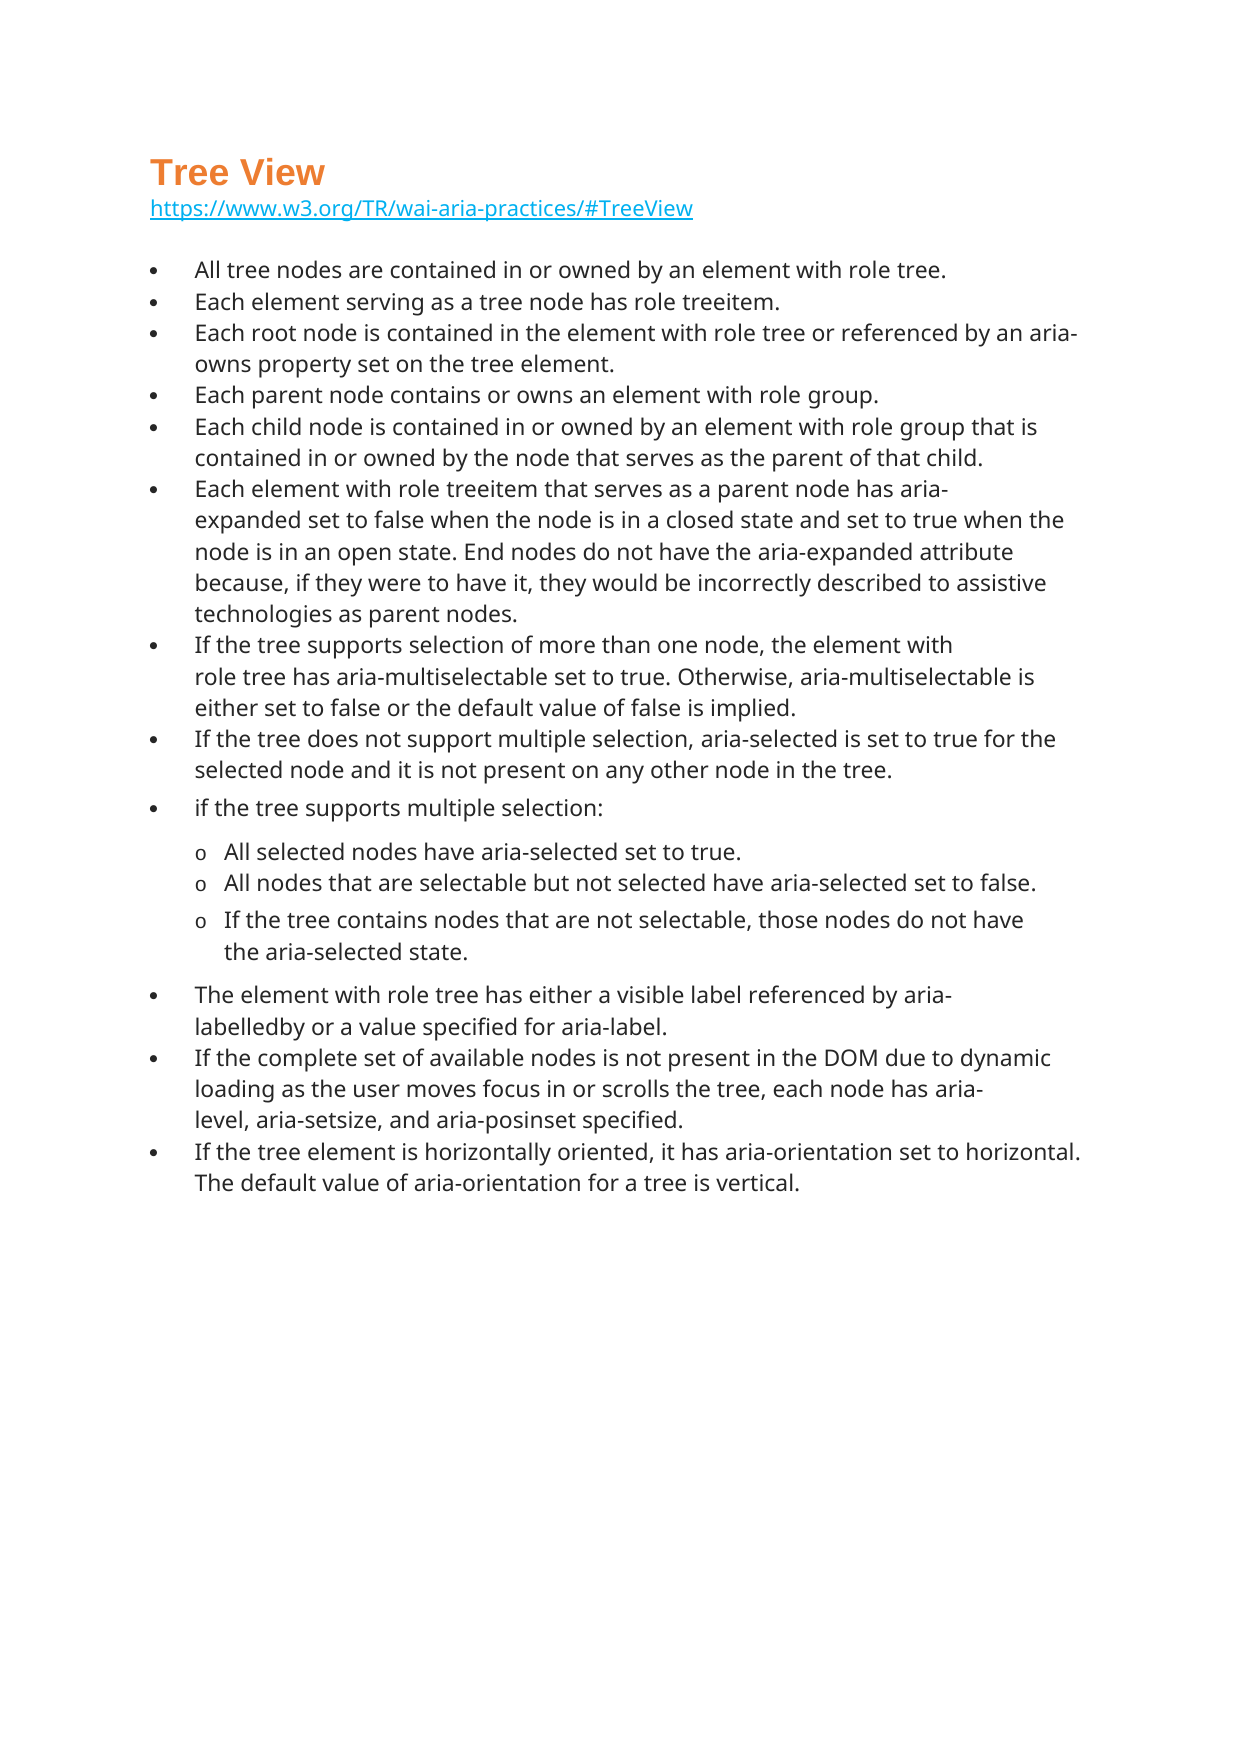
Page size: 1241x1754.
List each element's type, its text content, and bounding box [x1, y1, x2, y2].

list Each element with role treeitem that serves as a parent node has aria-expanded set to false when the node is in a closed state and set to true when the node is in an open state. End nodes do not have the aria-expanded attribute because, if they were to have it, they would be incorrectly described to assistive technologies as parent nodes. [150, 473, 1090, 629]
list All tree nodes are contained in or owned by an element with role tree. [150, 254, 1090, 285]
list Each child node is contained in or owned by an element with role group that is contained in or owned by the node that serves as the parent of that child. [150, 410, 1090, 473]
list If the tree element is horizontally oriented, it has aria-orientation set to horizontal. The default value of aria-orientation for a tree is vertical. [150, 1135, 1090, 1198]
list Each parent node contains or owns an element with role group. [150, 379, 1090, 410]
list If the tree does not support multiple selection, aria-selected is set to true for the selected node and it is not present on any other node in the tree. [150, 723, 1090, 785]
list If the tree supports selection of more than one node, the element with role tree has aria-multiselectable set to true. Otherwise, aria-multiselectable is either set to false or the default value of false is implied. [150, 629, 1090, 723]
list All nodes that are selectable but not selected have aria-selected set to false. [194, 867, 1090, 898]
list The element with role tree has either a visible label referenced by aria-labelledby or a value specified for aria-label. [150, 979, 1090, 1042]
list All selected nodes have aria-selected set to true. [194, 835, 1090, 867]
text Tree View [150, 150, 1090, 193]
list If the tree contains nodes that are not selectable, those nodes do not have the aria-selected state. [194, 904, 1090, 967]
list Each element serving as a tree node has role treeitem. [150, 285, 1090, 317]
text https://www.w3.org/TR/wai-aria-practices/#TreeView [150, 193, 1090, 223]
list if the tree supports multiple selection: [150, 792, 1090, 823]
list If the complete set of available nodes is not present in the DOM due to dynamic loading as the user moves focus in or scrolls the tree, each node has aria-level, aria-setsize, and aria-posinset specified. [150, 1042, 1090, 1135]
list Each root node is contained in the element with role tree or referenced by an aria-owns property set on the tree element. [150, 317, 1090, 379]
